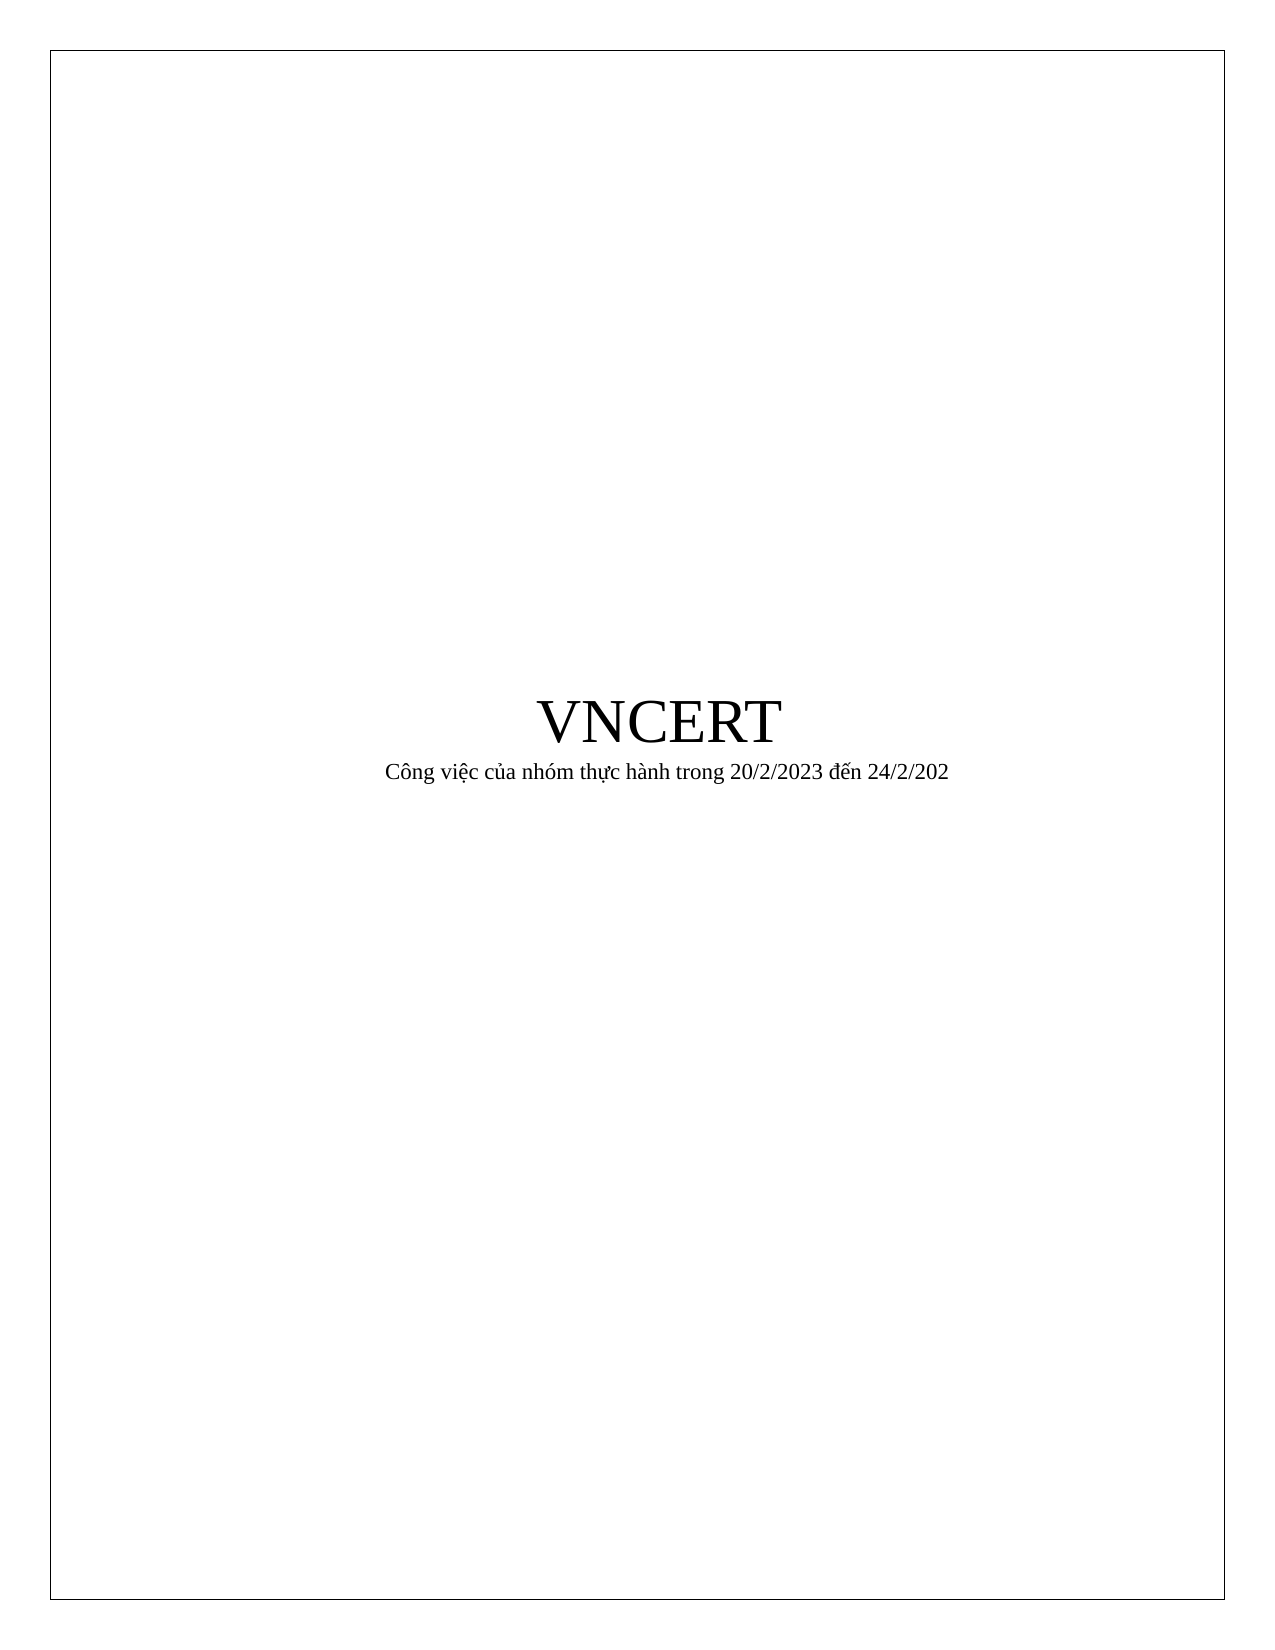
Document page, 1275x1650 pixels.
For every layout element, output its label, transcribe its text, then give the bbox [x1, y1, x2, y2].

text VNCERT Công việc của nhóm thực hành trong 20/2/2023 đến 24/2/202 [177, 684, 1157, 785]
